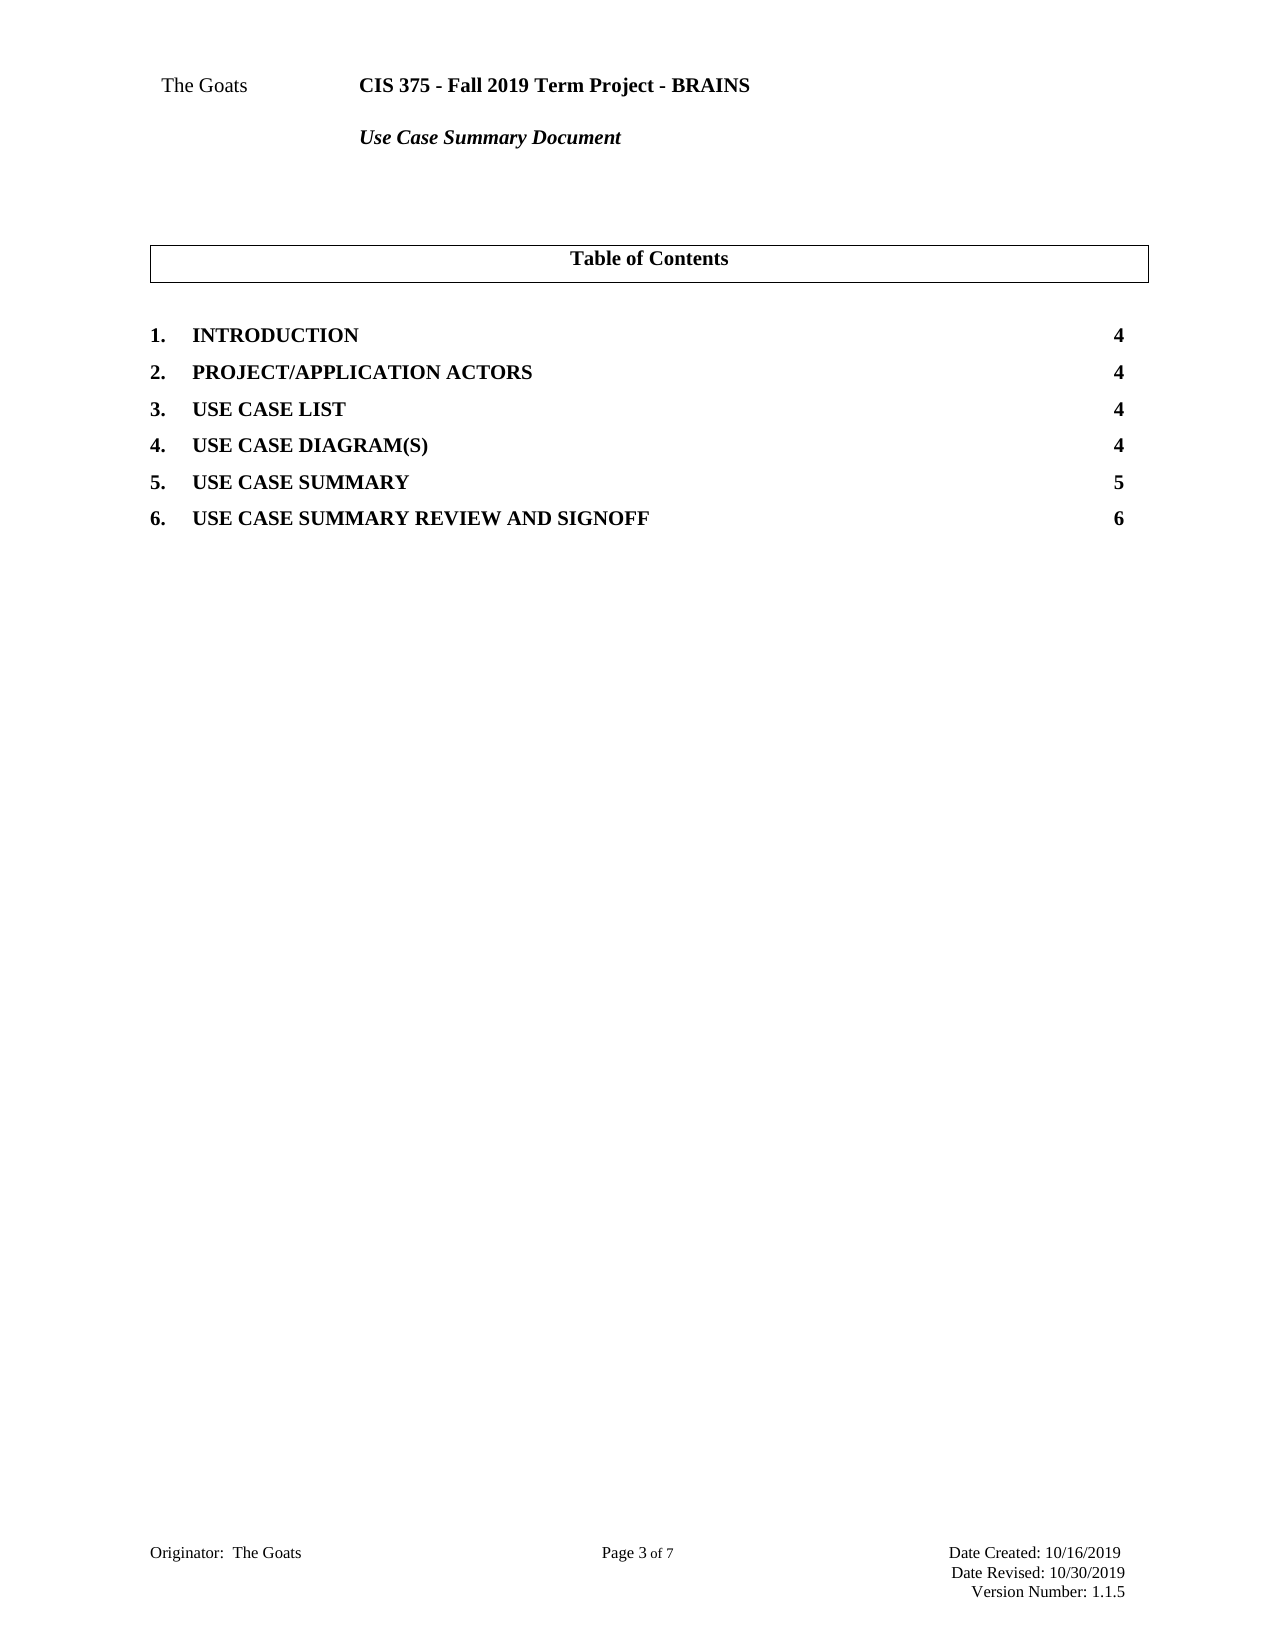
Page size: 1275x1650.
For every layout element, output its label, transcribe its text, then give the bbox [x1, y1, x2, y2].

table_header Table of Contents [151, 246, 1148, 282]
